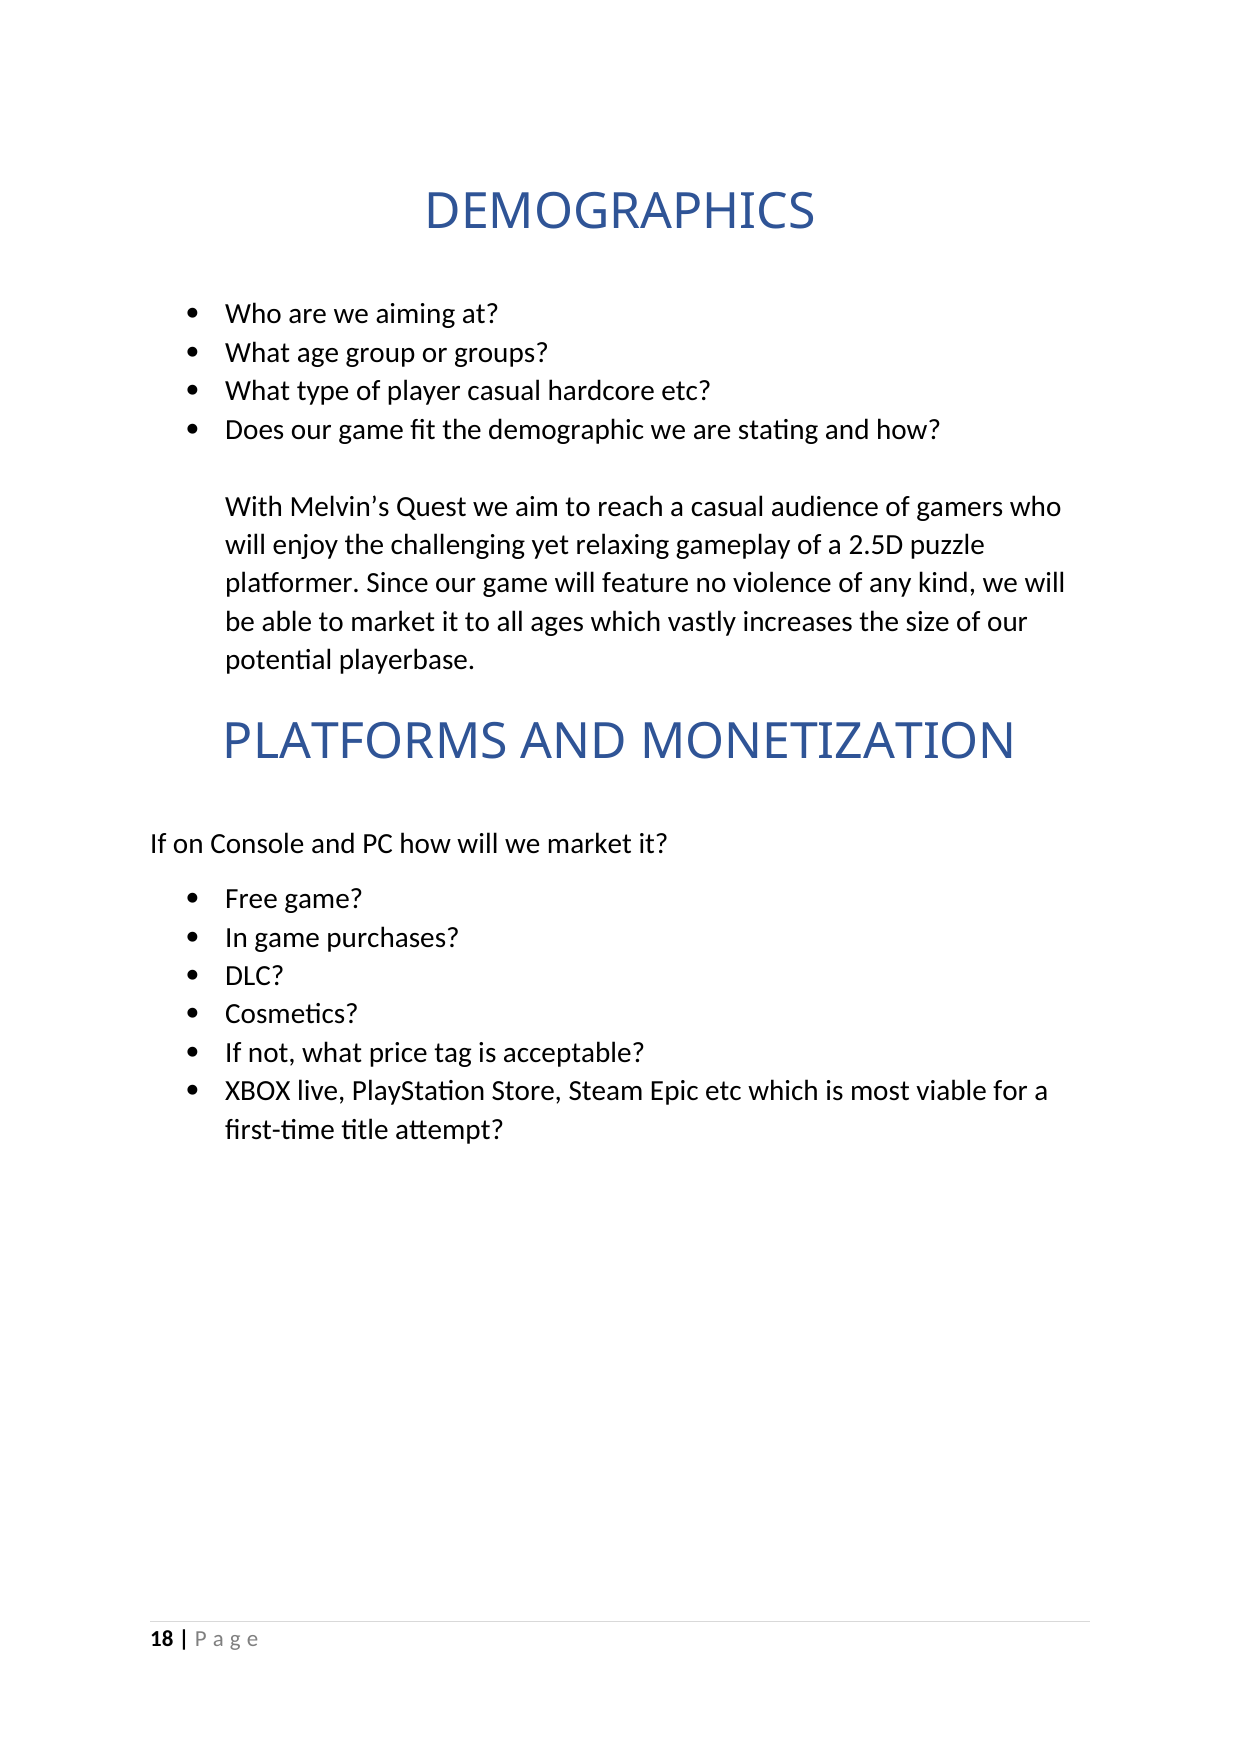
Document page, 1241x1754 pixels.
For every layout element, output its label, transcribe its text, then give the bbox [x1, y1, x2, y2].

list Cosmetics? [187, 996, 1090, 1031]
list DLC? [187, 957, 1090, 993]
subtitle PLATFORMS AND MONETIZATION [150, 705, 1090, 773]
list If not, what price tag is acceptable? [187, 1034, 1090, 1070]
list XBOX live, PlayStation Store, Steam Epic etc which is most viable for a first-time title attempt? [187, 1072, 1090, 1147]
list In game purchases? [187, 919, 1090, 954]
list Who are we aiming at? [187, 295, 1090, 331]
list With Melvin’s Quest we aim to reach a casual audience of gamers who will enjoy the challenging yet relaxing gameplay of a 2.5D puzzle platformer. Since our game will feature no violence of any kind, we will be able to market it to all ages which vastly increases the size of our potential playerbase. [225, 488, 1090, 677]
list Free game? [187, 880, 1090, 916]
list Does our game fit the demographic we are stating and how? [187, 411, 1090, 446]
text If on Console and PC how will we market it? [150, 825, 1090, 861]
list What age group or groups? [187, 334, 1090, 369]
list What type of player casual hardcore etc? [187, 372, 1090, 408]
subtitle DEMOGRAPHICS [150, 175, 1090, 243]
